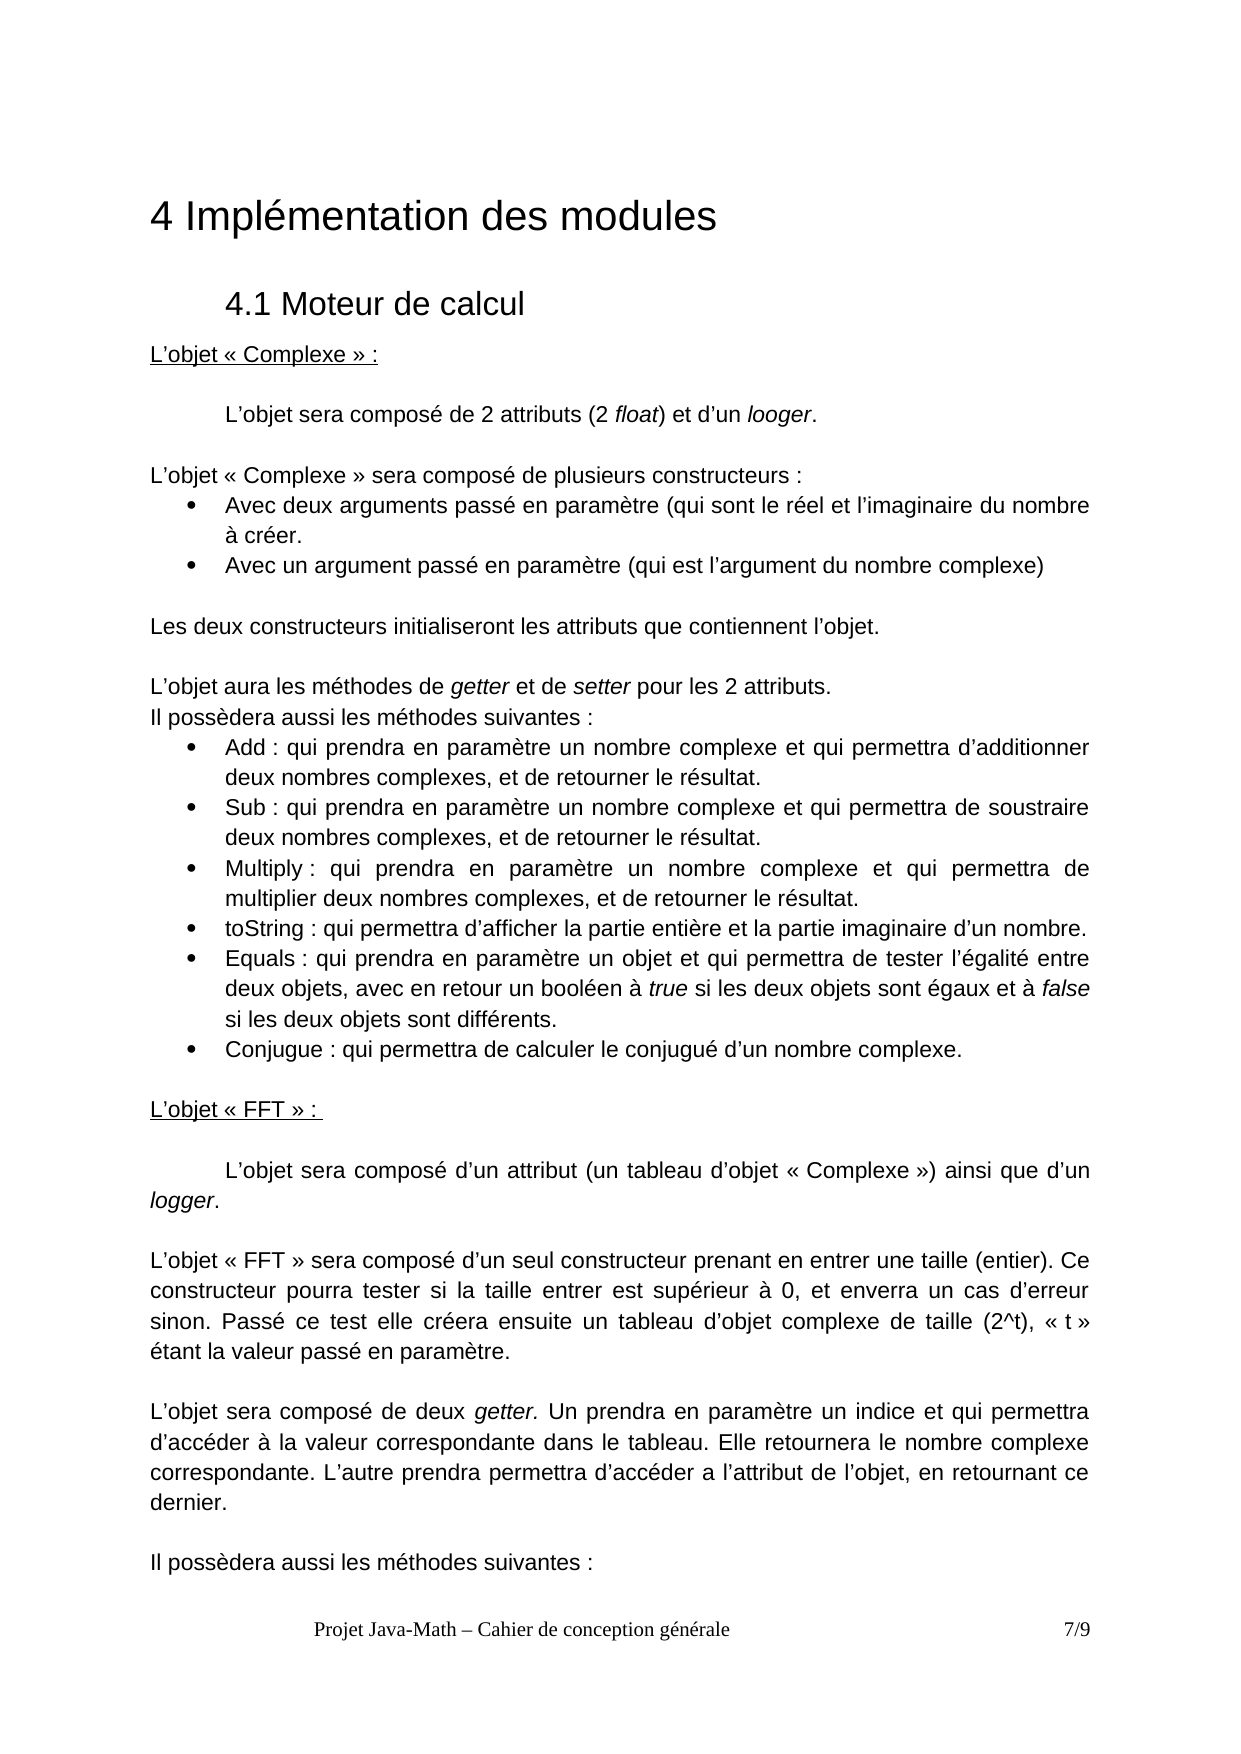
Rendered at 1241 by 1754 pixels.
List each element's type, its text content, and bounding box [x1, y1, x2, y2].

text Les deux constructeurs initialiseront les attributs que contiennent l’objet. [150, 613, 1090, 639]
list Avec deux arguments passé en paramètre (qui sont le réel et l’imaginaire du nombre à créer. [187, 492, 1090, 548]
list toString : qui permettra d’afficher la partie entière et la partie imaginaire d’un nombre. [187, 915, 1090, 941]
list Add : qui prendra en paramètre un nombre complexe et qui permettra d’additionner deux nombres complexes, et de retourner le résultat. [187, 734, 1090, 790]
subtitle 4 Implémentation des modules [150, 192, 1090, 239]
list Avec un argument passé en paramètre (qui est l’argument du nombre complexe) [187, 552, 1090, 579]
text L’objet aura les méthodes de getter et de setter pour les 2 attributs. [150, 673, 1090, 699]
list Equals : qui prendra en paramètre un objet et qui permettra de tester l’égalité entre deux objets, avec en retour un booléen à true si les deux objets sont égaux et à false si les deux objets sont différents. [187, 945, 1090, 1032]
text L’objet sera composé d’un attribut (un tableau d’objet « Complexe ») ainsi que d’un logger. [150, 1157, 1090, 1213]
list Conjugue : qui permettra de calculer le conjugué d’un nombre complexe. [187, 1036, 1090, 1062]
list Multiply : qui prendra en paramètre un nombre complexe et qui permettra de multiplier deux nombres complexes, et de retourner le résultat. [187, 854, 1090, 911]
list Sub : qui prendra en paramètre un nombre complexe et qui permettra de soustraire deux nombres complexes, et de retourner le résultat. [187, 794, 1090, 851]
text L’objet « FFT » : [150, 1096, 1090, 1122]
text L’objet sera composé de deux getter. Un prendra en paramètre un indice et qui permettra d’accéder à la valeur correspondante dans le tableau. Elle retournera le nombre complexe correspondante. L’autre prendra permettra d’accéder a l’attribut de l’objet, en retournant ce dernier. [150, 1398, 1090, 1515]
text Il possèdera aussi les méthodes suivantes : [150, 703, 1090, 730]
text L’objet « Complexe » : [150, 341, 1090, 367]
text Il possèdera aussi les méthodes suivantes : [150, 1549, 1090, 1576]
text L’objet « FFT » sera composé d’un seul constructeur prenant en entrer une taille (entier). Ce constructeur pourra tester si la taille entrer est supérieur à 0, et enverra un cas d’erreur sinon. Passé ce test elle créera ensuite un tableau d’objet complexe de taille (2^t), « t » étant la valeur passé en paramètre. [150, 1247, 1090, 1364]
text L’objet sera composé de 2 attributs (2 float) et d’un looger. [150, 401, 1090, 428]
text L’objet « Complexe » sera composé de plusieurs constructeurs : [150, 462, 1090, 488]
subtitle 4.1 Moteur de calcul [225, 284, 1090, 323]
